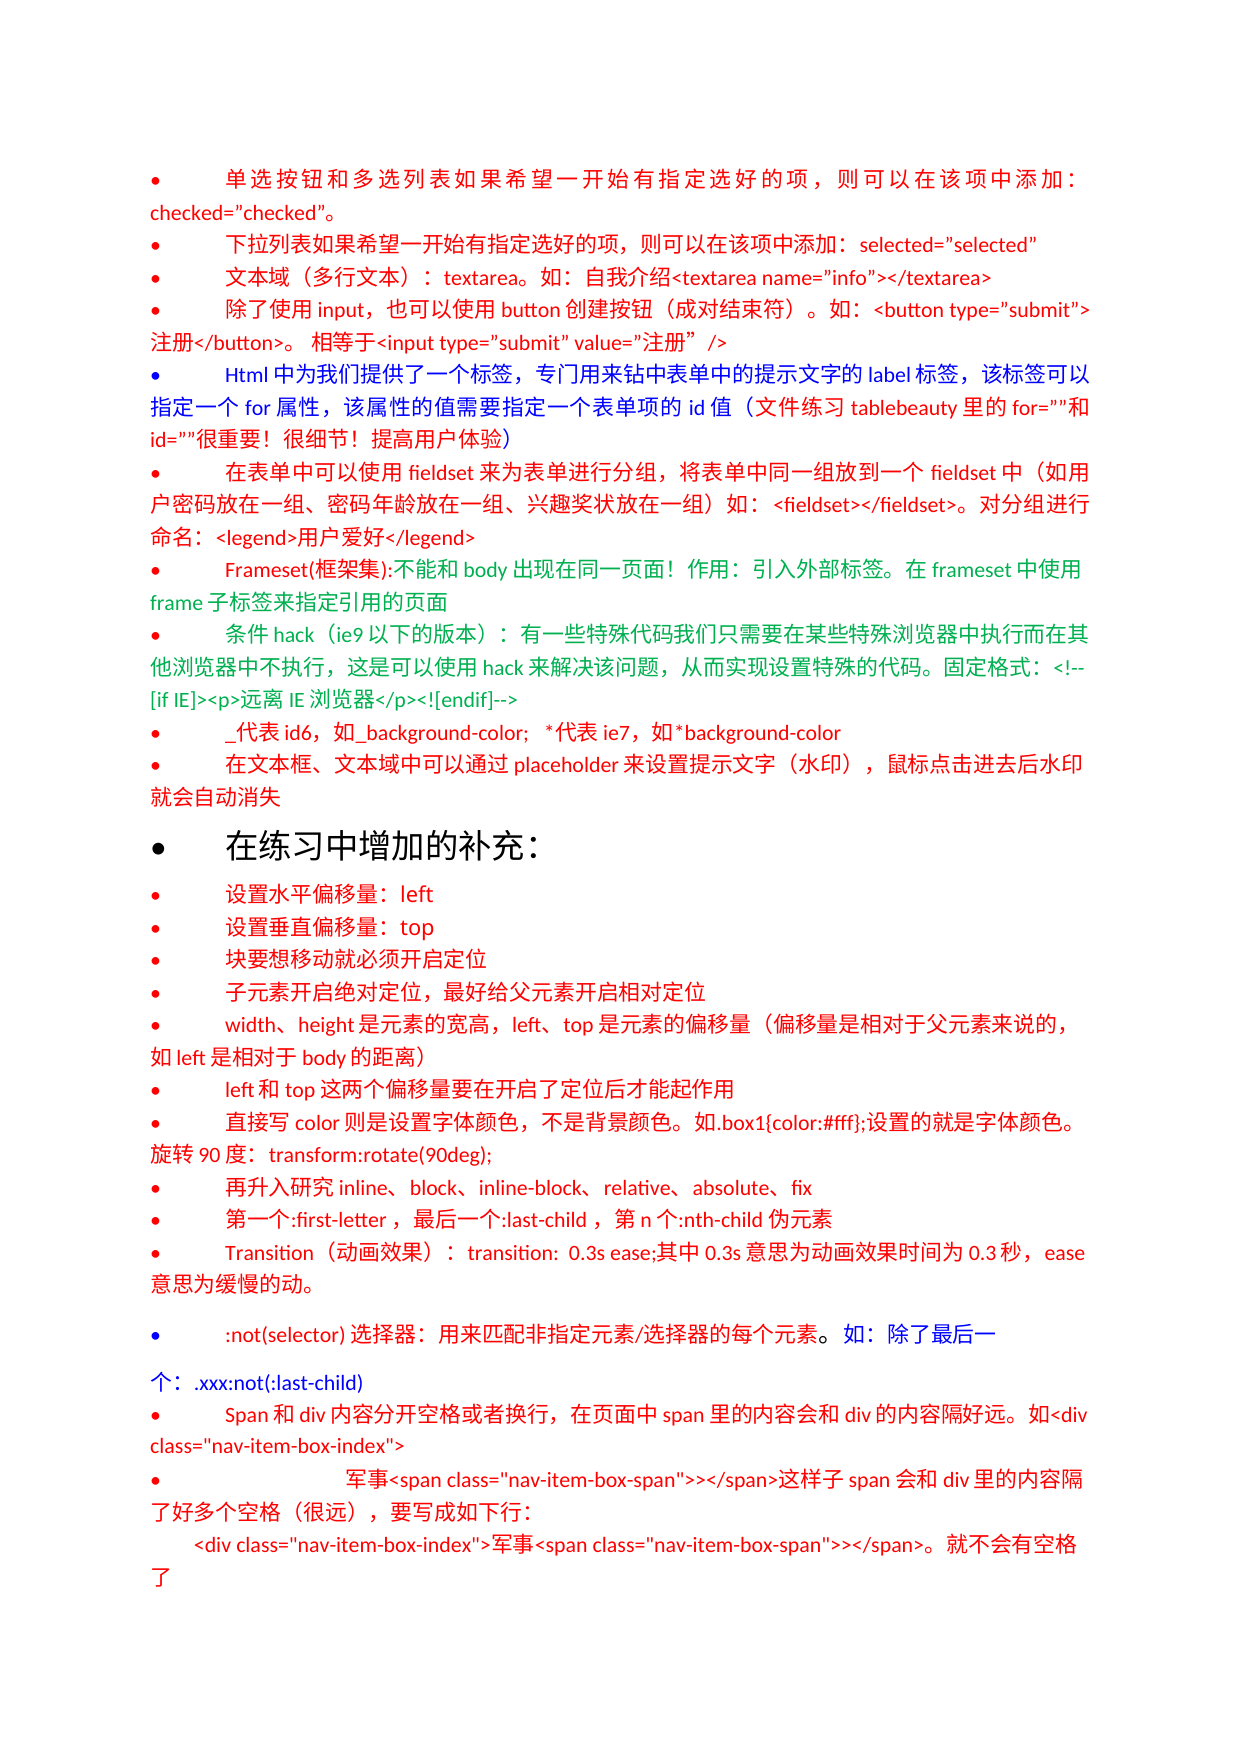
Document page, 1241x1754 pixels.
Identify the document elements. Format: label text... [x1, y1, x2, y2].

list _代表id6，如_background-color; *代表ie7，如*background-color [150, 714, 1090, 747]
list left和top这两个偏移量要在开启了定位后才能起作用 [150, 1072, 1090, 1104]
list <div class="nav-item-box-index">军事<span class="nav-item-box-span">></span>。就不会有空格了 [150, 1527, 1090, 1592]
list 除了使用input，也可以使用button创建按钮（成对结束符）。如：<button type=”submit”>注册</button>。 相等于<input type=”submit” value=”注册”/> [150, 292, 1090, 357]
list 文本域（多行文本）：textarea。如：自我介绍<textarea name=”info”></textarea> [150, 259, 1090, 292]
list 设置水平偏移量：left [150, 877, 1090, 909]
list Transition（动画效果）：transition: 0.3s ease;其中0.3s意思为动画效果时间为0.3秒，ease意思为缓慢的动。 [150, 1234, 1090, 1299]
list 在表单中可以使用fieldset来为表单进行分组，将表单中同一组放到一个fieldset中（如用户密码放在一组、密码年龄放在一组、兴趣奖状放在一组）如：<fieldset></fieldset>。对分组进行命名：<legend>用户爱好</legend> [150, 454, 1090, 552]
list 第一个:first-letter ，最后一个:last-child ，第n个:nth-child 伪元素 [150, 1202, 1090, 1234]
list 军事<span class="nav-item-box-span">></span>这样子span会和div里的内容隔了好多个空格（很远），要写成如下行： [150, 1462, 1090, 1527]
list Html中为我们提供了一个标签，专门用来钻中表单中的提示文字的label标签，该标签可以指定一个for属性，该属性的值需要指定一个表单项的id值（文件练习tablebeauty里的for=””和id=””很重要！很细节！提高用户体验） [150, 357, 1090, 454]
list Span和div内容分开空格或者换行，在页面中span里的内容会和div的内容隔好远。如<div class="nav-item-box-index"> [150, 1397, 1090, 1462]
list 单选按钮和多选列表如果希望一开始有指定选好的项，则可以在该项中添加：checked=”checked”。 [150, 162, 1090, 227]
list 设置垂直偏移量：top [150, 909, 1090, 942]
list 直接写color则是设置字体颜色，不是背景颜色。如.box1{color:#fff};设置的就是字体颜色。 [150, 1104, 1090, 1137]
list 下拉列表如果希望一开始有指定选好的项，则可以在该项中添加：selected=”selected” [150, 227, 1090, 259]
list 在练习中增加的补充： [150, 812, 1090, 877]
list width、height是元素的宽高，left、top是元素的偏移量（偏移量是相对于父元素来说的，如left是相对于body的距离） [150, 1007, 1090, 1072]
list 块要想移动就必须开启定位 [150, 942, 1090, 974]
list Frameset(框架集):不能和body出现在同一页面！作用：引入外部标签。在frameset中使用frame子标签来指定引用的页面 [150, 552, 1090, 617]
list 条件hack（ie9以下的版本）：有一些特殊代码我们只需要在某些特殊浏览器中执行而在其他浏览器中不执行，这是可以使用hack来解决该问题，从而实现设置特殊的代码。固定格式：<!--[if IE]><p>远离IE浏览器</p><![endif]--> [150, 617, 1090, 714]
list :not(selector) 选择器：用来匹配非指定元素/选择器的每个元素。如：除了最后一个：.xxx:not(:last-child) [150, 1299, 1090, 1397]
text 旋转90度：transform:rotate(90deg); [150, 1137, 1090, 1169]
list 子元素开启绝对定位，最好给父元素开启相对定位 [150, 974, 1090, 1007]
list 在文本框、文本域中可以通过placeholder来设置提示文字（水印），鼠标点击进去后水印就会自动消失 [150, 747, 1090, 812]
list 再升入研究inline、block、inline-block、relative、absolute、fix [150, 1169, 1090, 1202]
